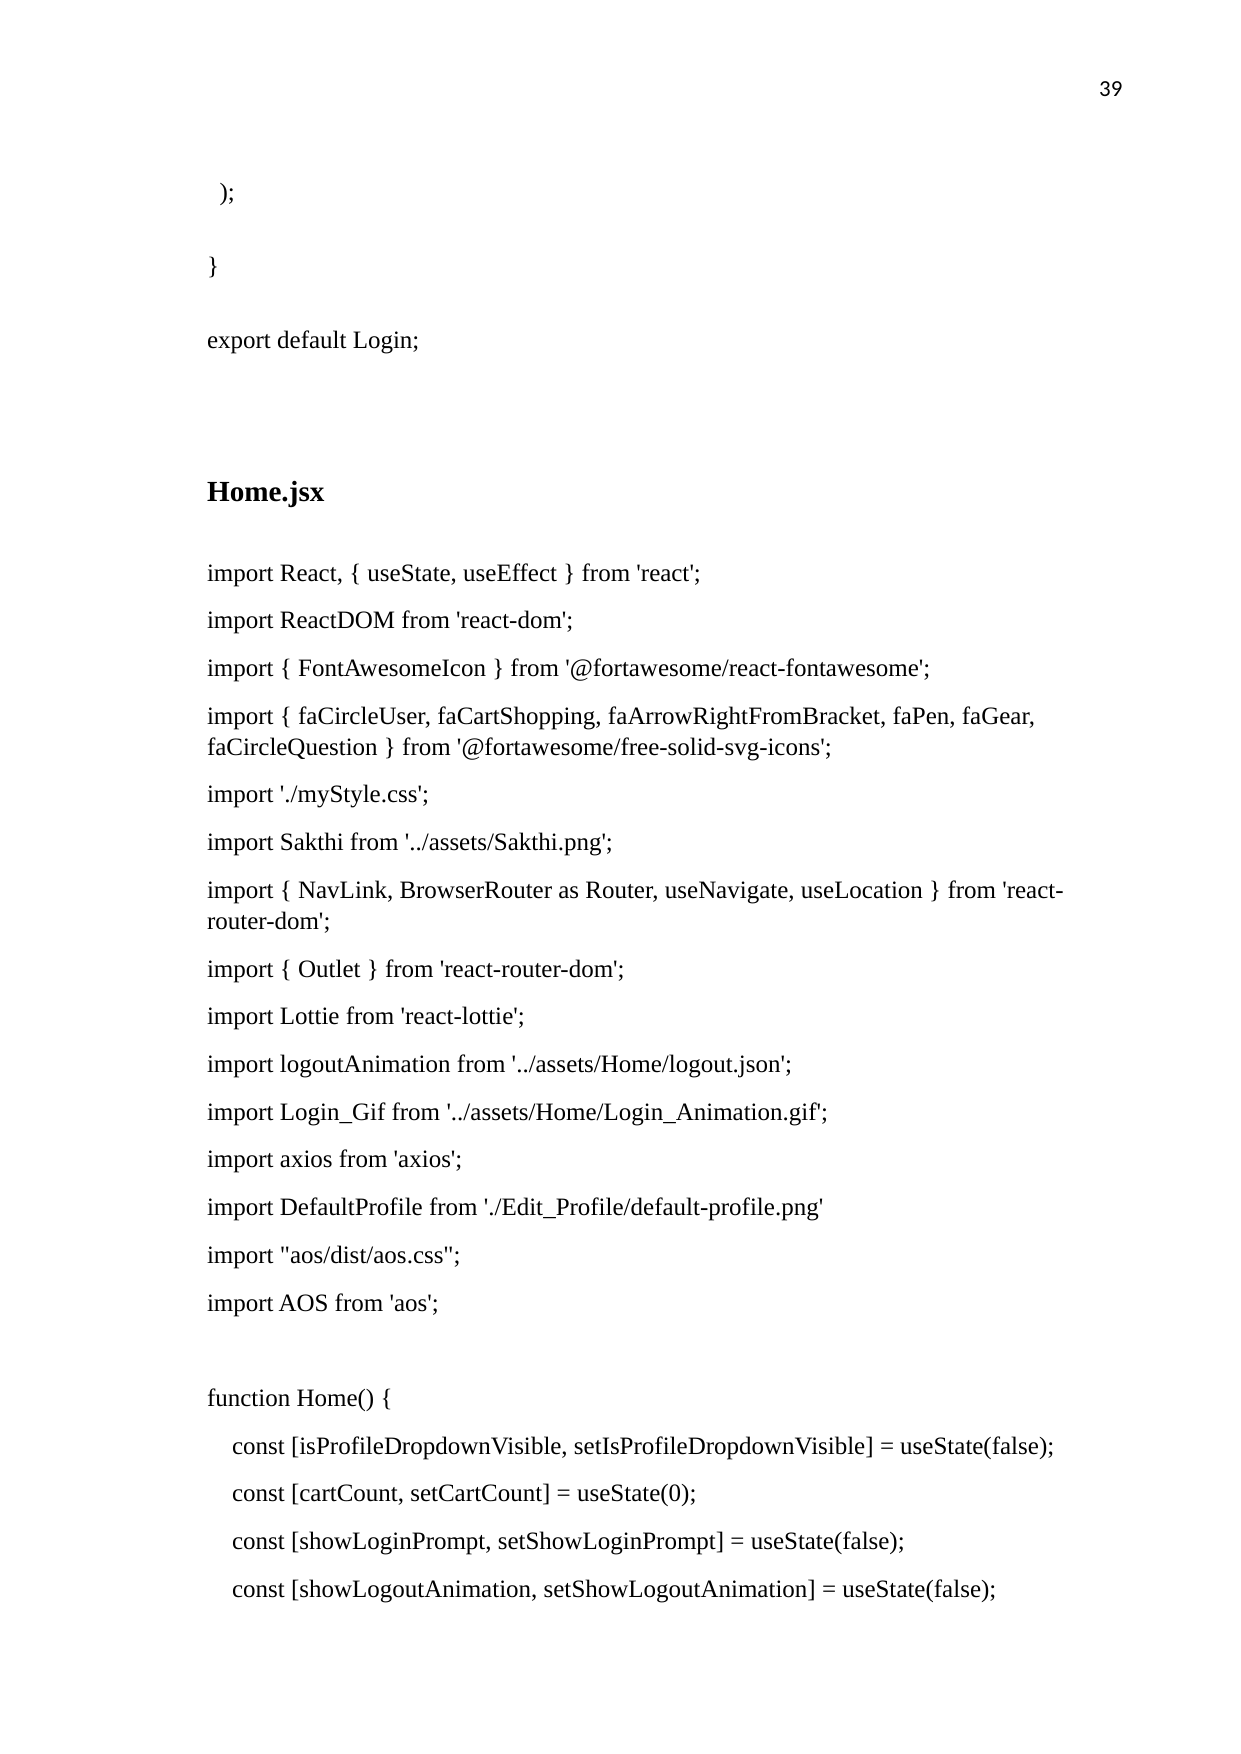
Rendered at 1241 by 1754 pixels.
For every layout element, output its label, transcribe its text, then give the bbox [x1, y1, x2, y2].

text import DefaultProfile from './Edit_Profile/default-profile.png' [207, 1192, 1122, 1221]
text import AOS from 'aos'; [207, 1288, 1122, 1316]
text import React, { useState, useEffect } from 'react'; [207, 558, 1122, 586]
text import Lottie from 'react-lottie'; [207, 1001, 1122, 1030]
text import { FontAwesomeIcon } from '@fortawesome/react-fontawesome'; [207, 653, 1122, 682]
text import Login_Gif from '../assets/Home/Login_Animation.gif'; [207, 1097, 1122, 1126]
text export default Login; [207, 326, 1122, 354]
text import logoutAnimation from '../assets/Home/logout.json'; [207, 1049, 1122, 1078]
text Home.jsx [207, 474, 1122, 507]
text function Home() { [207, 1383, 1122, 1412]
text import "aos/dist/aos.css"; [207, 1240, 1122, 1269]
text import { Outlet } from 'react-router-dom'; [207, 954, 1122, 982]
text import ReactDOM from 'react-dom'; [207, 605, 1122, 634]
text import './myStyle.css'; [207, 779, 1122, 808]
text const [showLoginPrompt, setShowLoginPrompt] = useState(false); [207, 1526, 1122, 1555]
text ); [207, 177, 1122, 206]
text import { NavLink, BrowserRouter as Router, useNavigate, useLocation } from 'react-router-dom'; [207, 875, 1122, 935]
text import axios from 'axios'; [207, 1144, 1122, 1173]
text } [207, 251, 1122, 280]
text import { faCircleUser, faCartShopping, faArrowRightFromBracket, faPen, faGear, faCircleQuestion } from '@fortawesome/free-solid-svg-icons'; [207, 701, 1122, 761]
text const [cartCount, setCartCount] = useState(0); [207, 1478, 1122, 1507]
text const [isProfileDropdownVisible, setIsProfileDropdownVisible] = useState(false); [207, 1431, 1122, 1459]
text import Sakthi from '../assets/Sakthi.png'; [207, 827, 1122, 856]
text const [showLogoutAnimation, setShowLogoutAnimation] = useState(false); [207, 1574, 1122, 1603]
